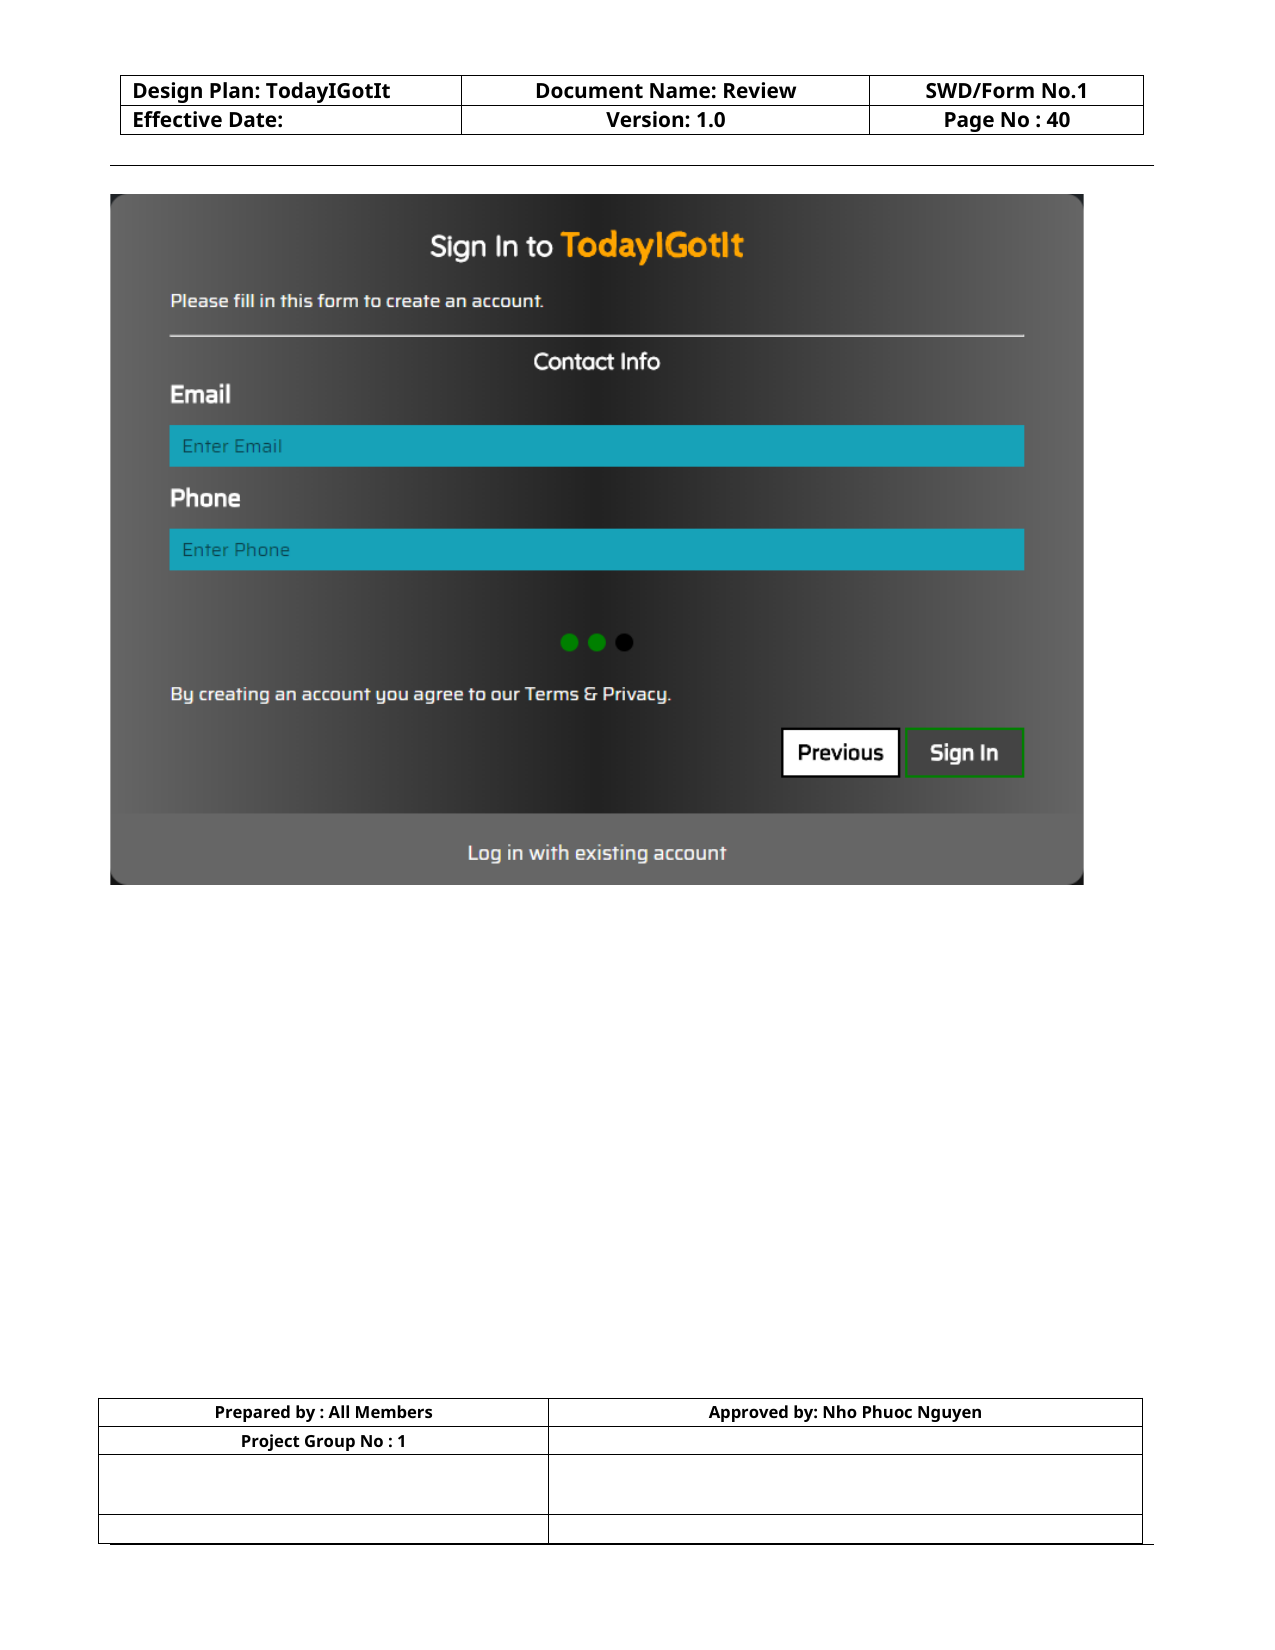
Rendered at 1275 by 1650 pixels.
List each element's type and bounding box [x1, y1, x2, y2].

picture [110, 194, 1084, 885]
